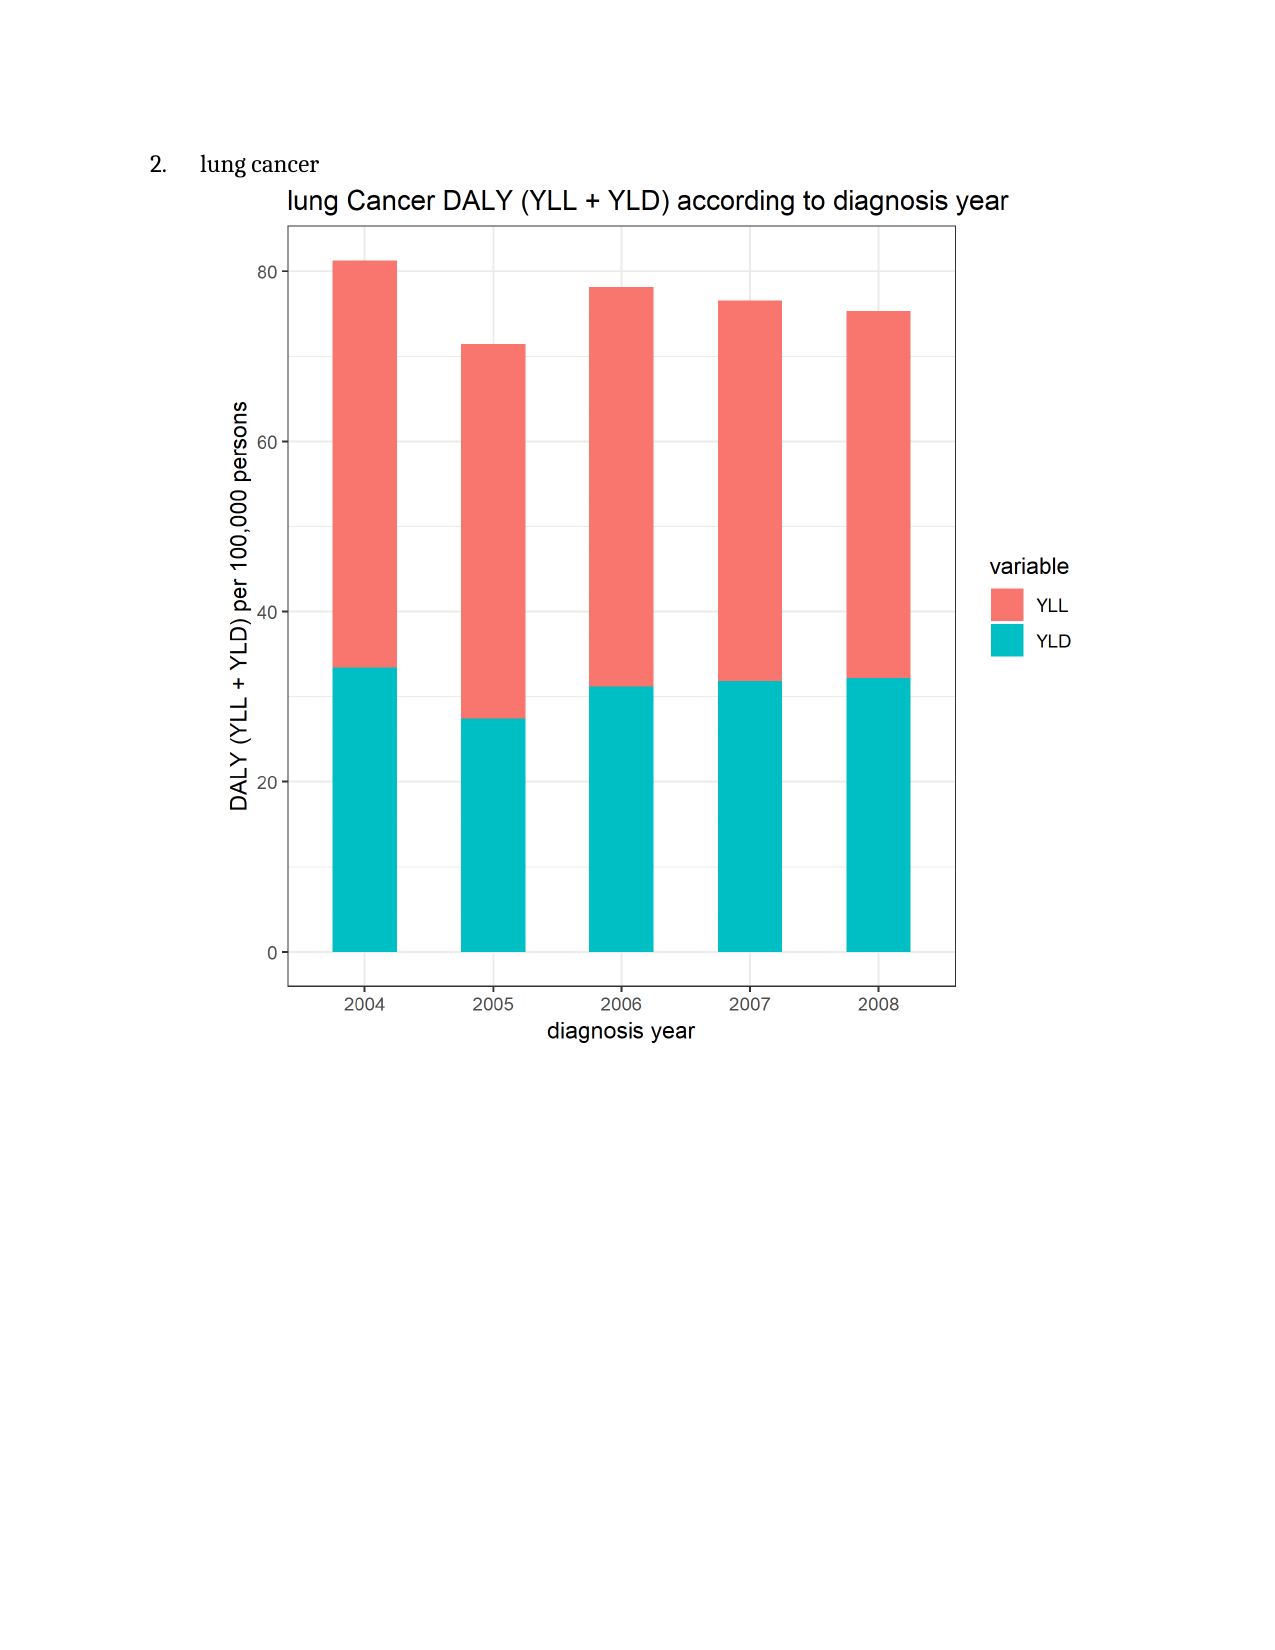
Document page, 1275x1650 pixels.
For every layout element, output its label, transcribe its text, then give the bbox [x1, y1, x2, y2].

picture [218, 178, 1094, 1054]
